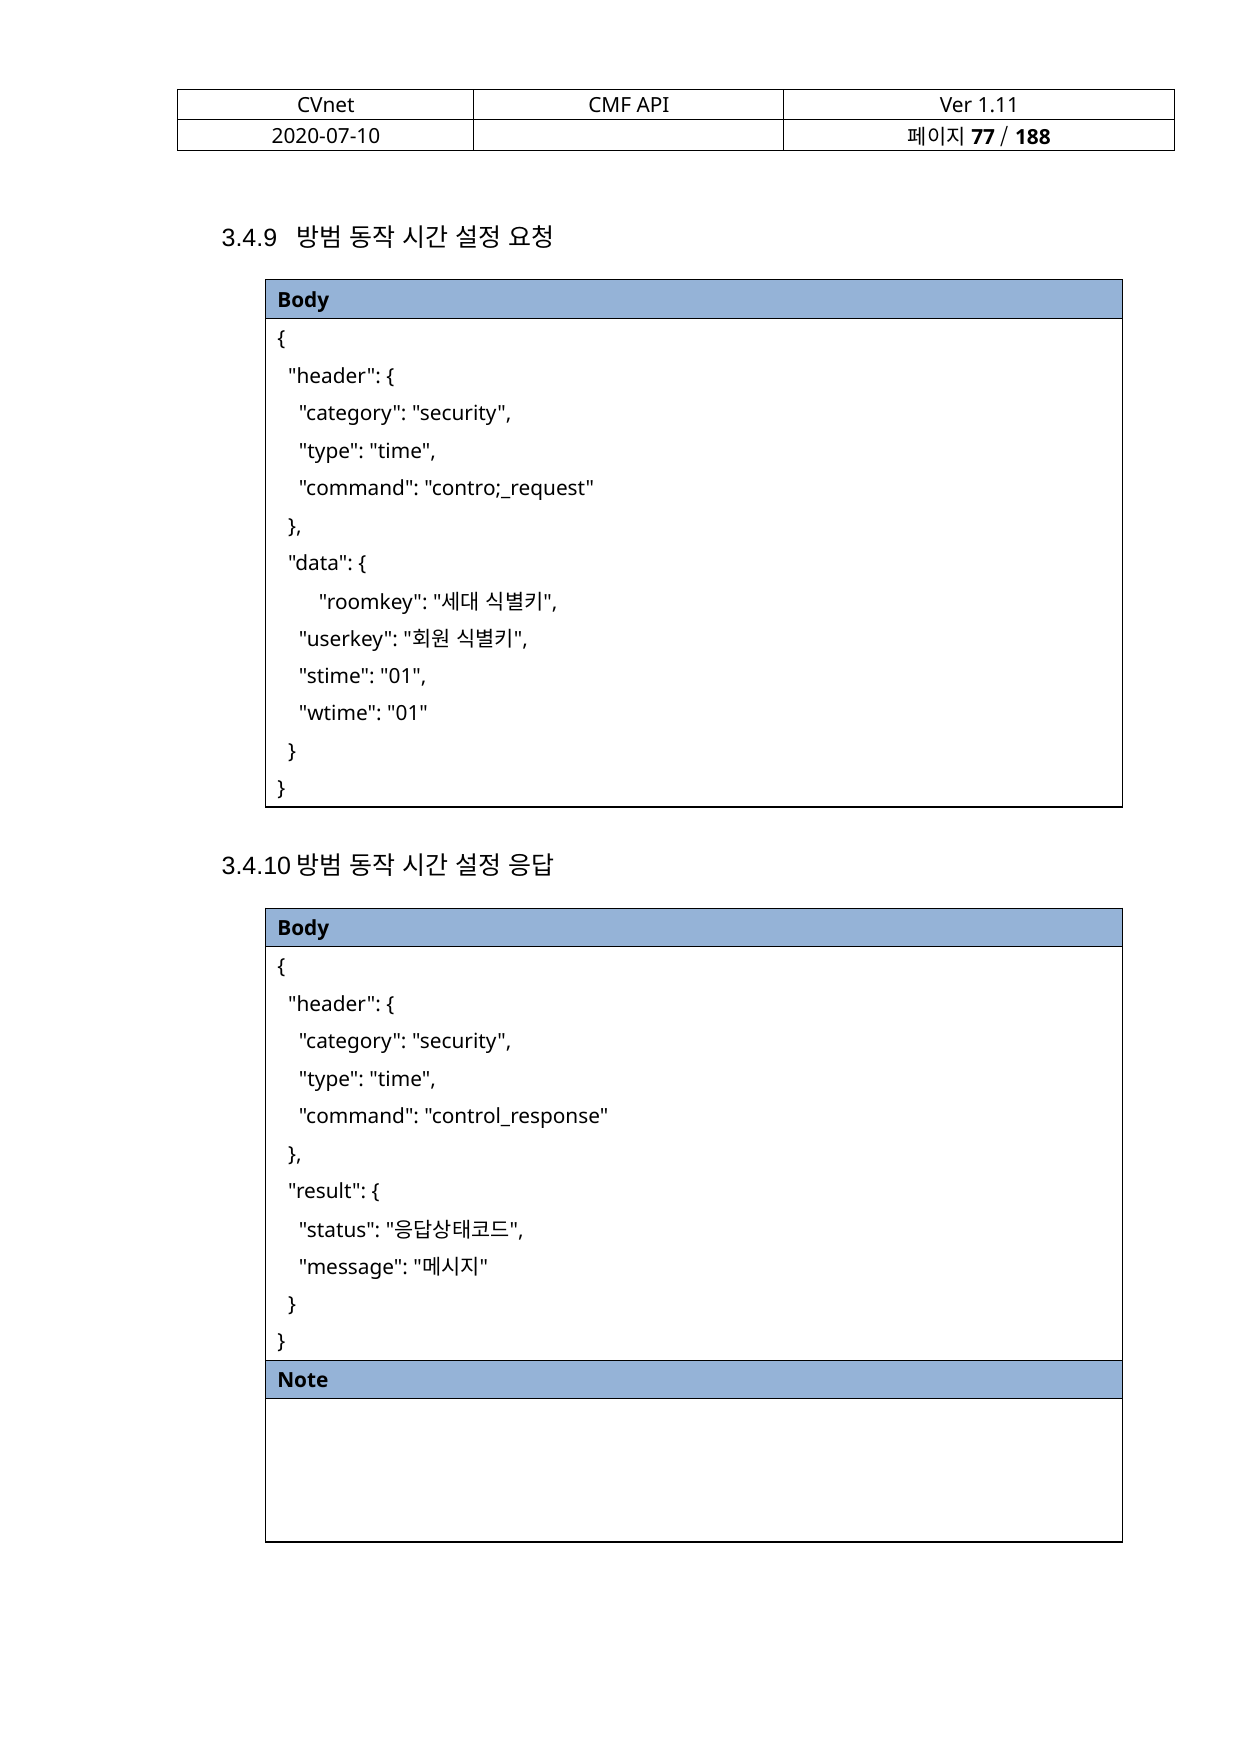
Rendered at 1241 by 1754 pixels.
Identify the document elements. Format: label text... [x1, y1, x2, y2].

table_header Body [266, 909, 1122, 946]
table_cell { "header": { "category": "security", "type": "time", "command": "contro;_request" }, "data": { "roomkey": "세대 식별키", "userkey": "회원 식별키", "stime": "01", "wtime": "01" } } [266, 319, 1122, 806]
table_cell Note [266, 1361, 1122, 1398]
table_cell [266, 1399, 1122, 1541]
subtitle 방범 동작 시간 설정 요청 [221, 217, 1063, 254]
table_cell { "header": { "category": "security", "type": "time", "command": "control_response" }, "result": { "status": "응답상태코드", "message": "메시지" } } [266, 947, 1122, 1359]
table_header Body [266, 280, 1122, 318]
subtitle 방범 동작 시간 설정 응답 [221, 845, 1063, 882]
